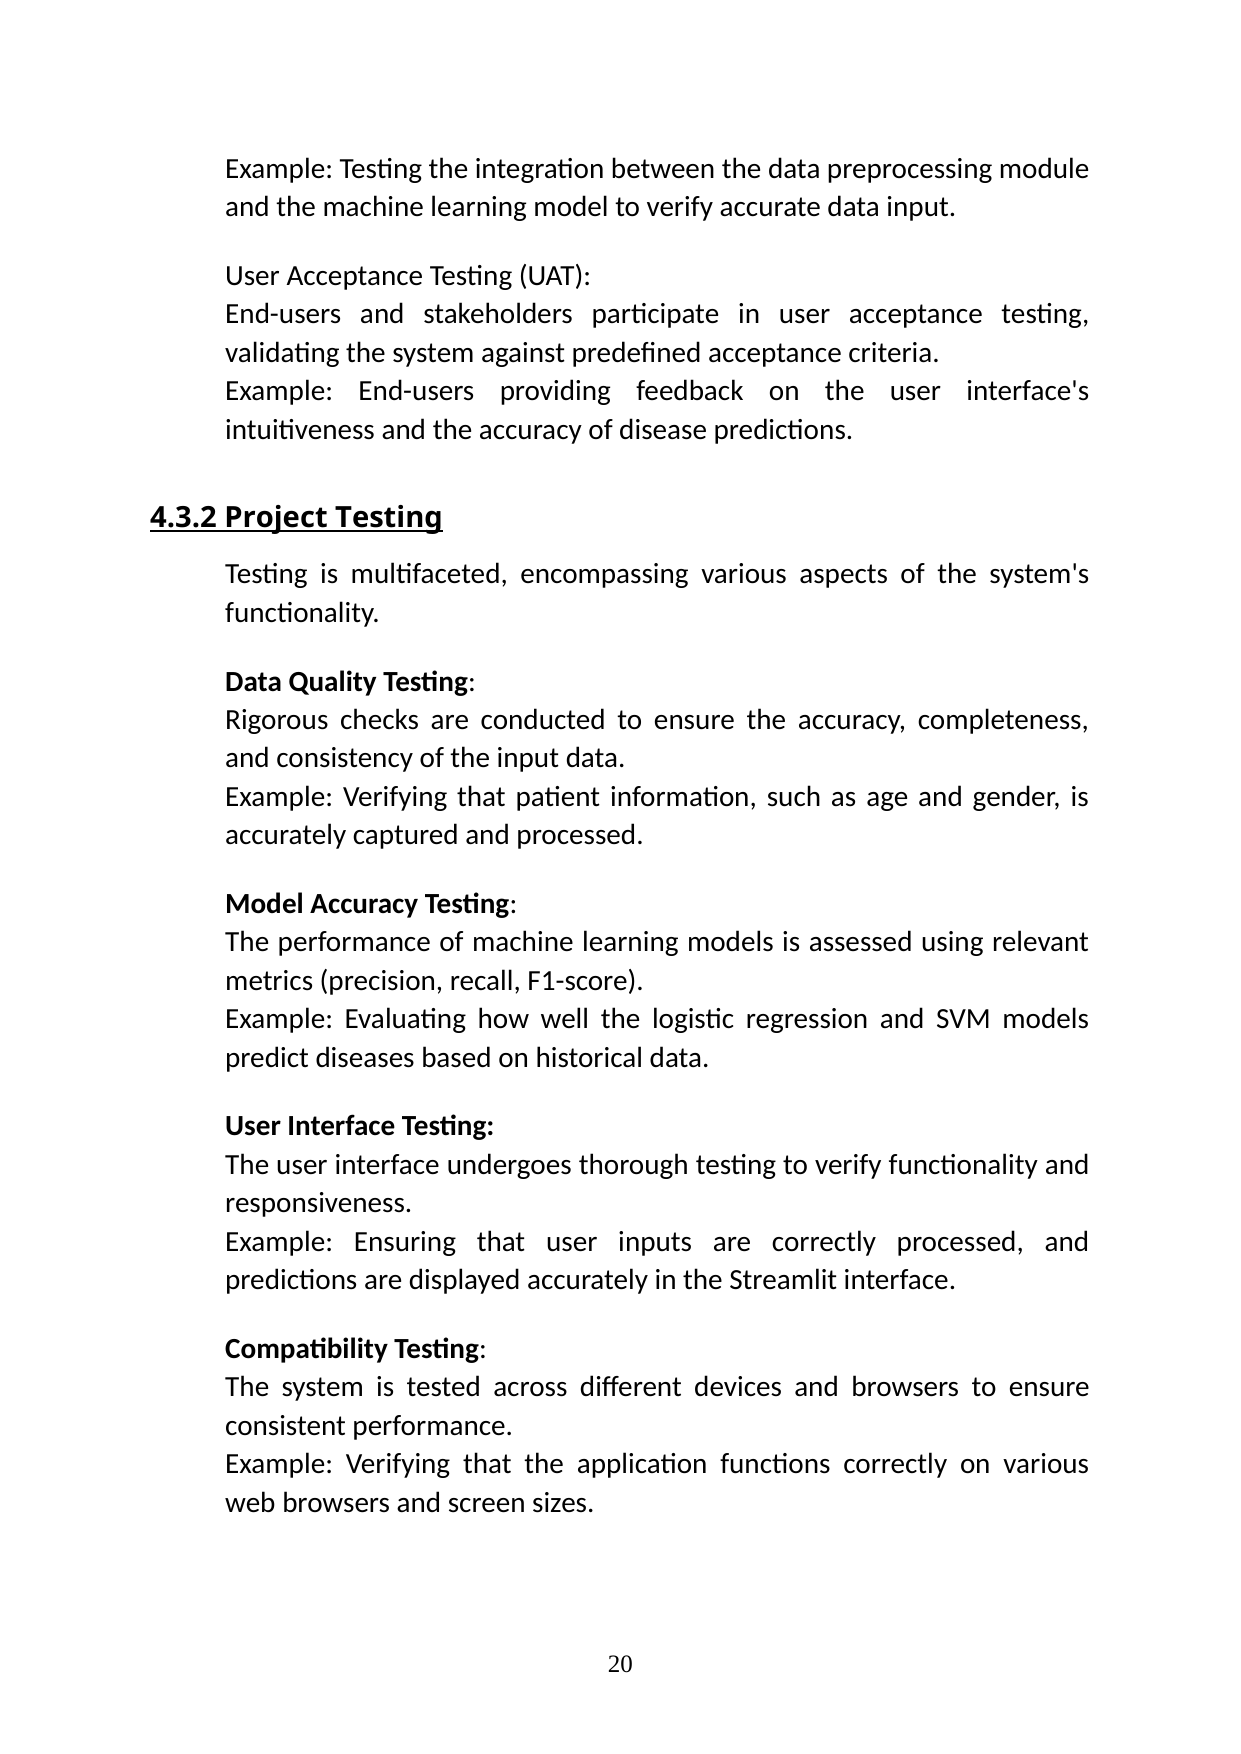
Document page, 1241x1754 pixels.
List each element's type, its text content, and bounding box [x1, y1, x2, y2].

list The user interface undergoes thorough testing to verify functionality and responsiveness. [225, 1146, 1090, 1220]
list Rigorous checks are conducted to ensure the accuracy, completeness, and consistency of the input data. [225, 701, 1090, 775]
list Example: End-users providing feedback on the user interface's intuitiveness and the accuracy of disease predictions. [225, 372, 1090, 446]
list The performance of machine learning models is assessed using relevant metrics (precision, recall, F1-score). [225, 923, 1090, 998]
list Compatibility Testing: [225, 1330, 1090, 1366]
list User Interface Testing: [225, 1107, 1090, 1143]
list Data Quality Testing: [225, 663, 1090, 698]
list User Acceptance Testing (UAT): [225, 257, 1090, 293]
list Example: Verifying that the application functions correctly on various web browsers and screen sizes. [225, 1445, 1090, 1519]
list The system is tested across different devices and browsers to ensure consistent performance. [225, 1368, 1090, 1442]
list Example: Verifying that patient information, such as age and gender, is accurately captured and processed. [225, 778, 1090, 852]
list End-users and stakeholders participate in user acceptance testing, validating the system against predefined acceptance criteria. [225, 296, 1090, 369]
list Testing is multifaceted, encompassing various aspects of the system's functionality. [225, 556, 1090, 630]
list Example: Evaluating how well the logistic regression and SVM models predict diseases based on historical data. [225, 1000, 1090, 1074]
text 4.3.2 Project Testing [150, 496, 1090, 536]
list Example: Ensuring that user inputs are correctly processed, and predictions are displayed accurately in the Streamlit interface. [225, 1223, 1090, 1297]
list Example: Testing the integration between the data preprocessing module and the machine learning model to verify accurate data input. [225, 150, 1090, 224]
list Model Accuracy Testing: [225, 885, 1090, 921]
